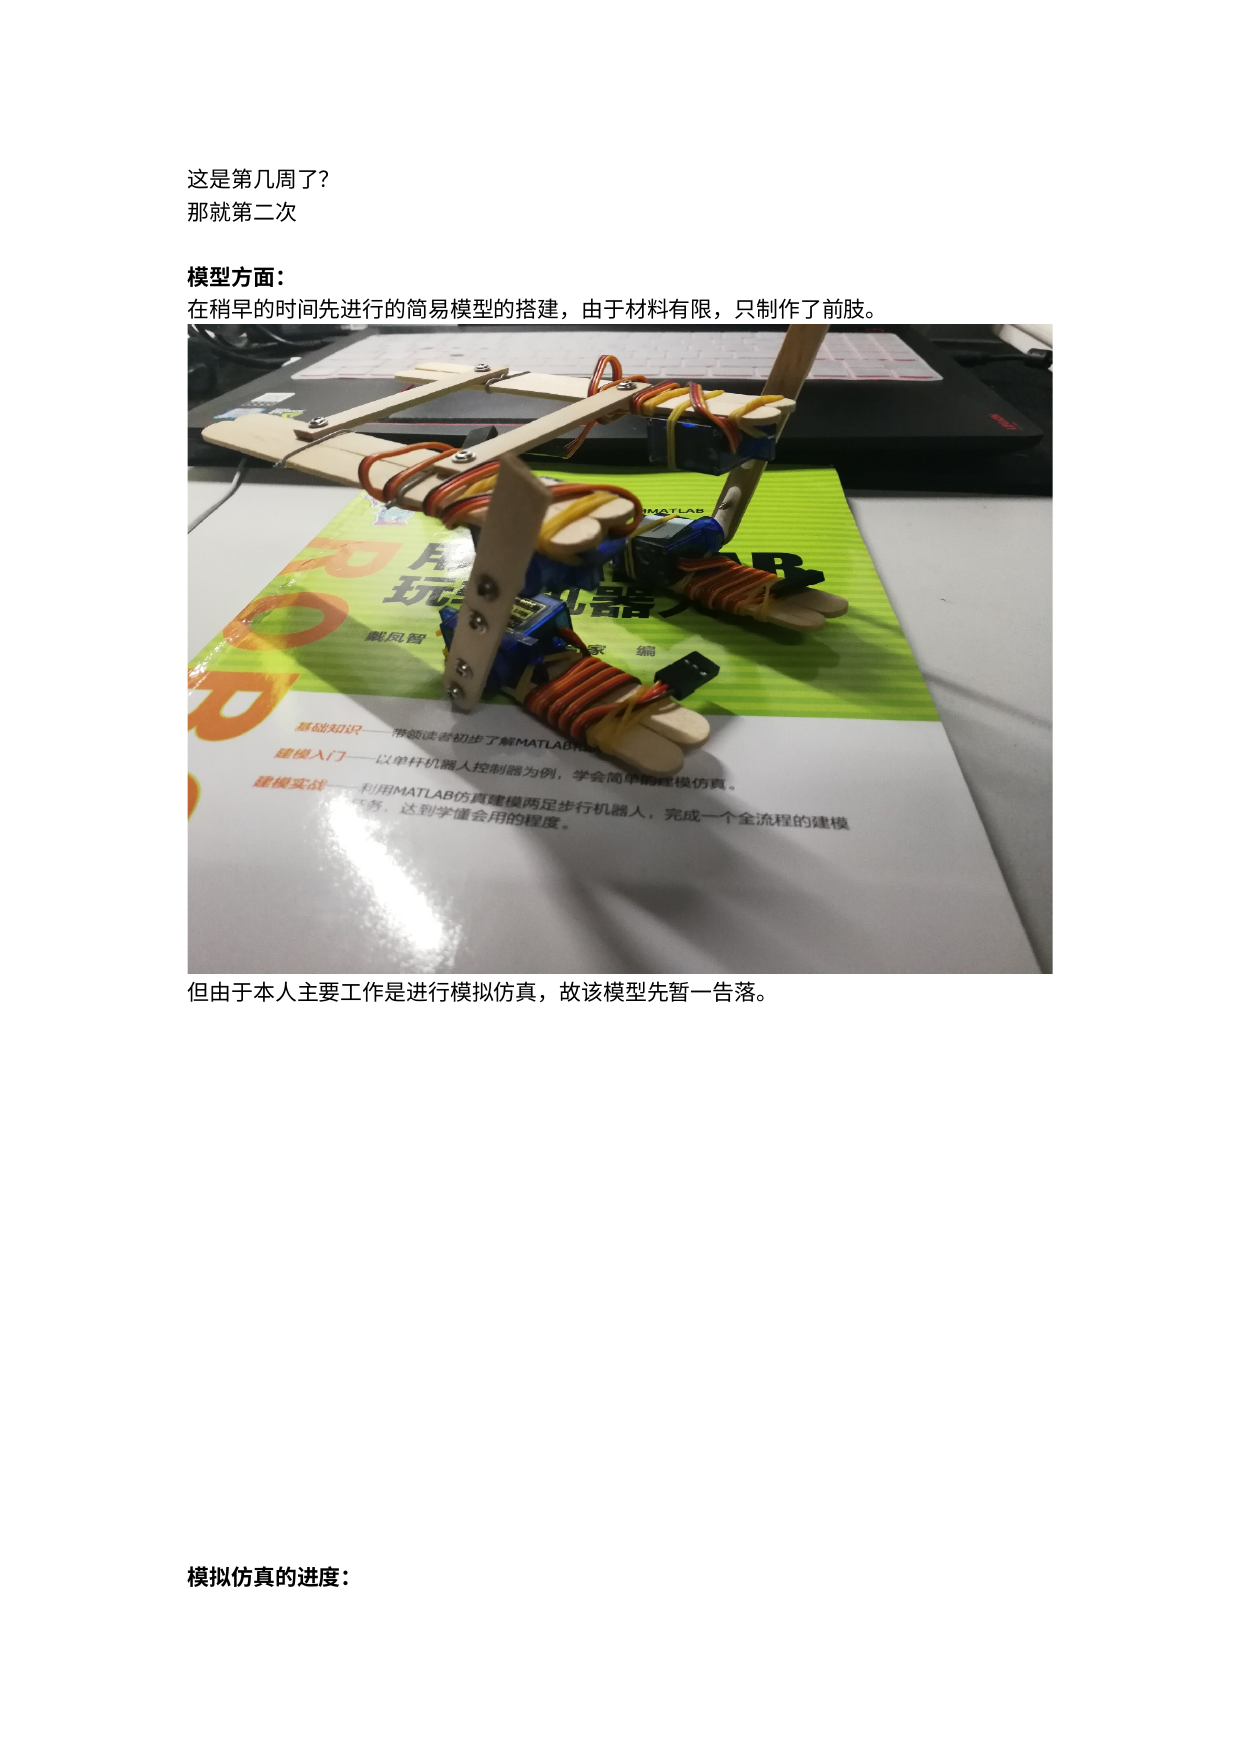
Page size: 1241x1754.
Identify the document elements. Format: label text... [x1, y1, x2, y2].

text 那就第二次 [187, 194, 1053, 227]
text 这是第几周了？ [187, 162, 1053, 194]
text 模型方面： [187, 259, 1053, 292]
text 模拟仿真的进度： [187, 1559, 1053, 1592]
text 但由于本人主要工作是进行模拟仿真，故该模型先暂一告落。 [187, 974, 1053, 1007]
picture [187, 324, 1053, 974]
text 在稍早的时间先进行的简易模型的搭建，由于材料有限，只制作了前肢。 [187, 292, 1053, 324]
